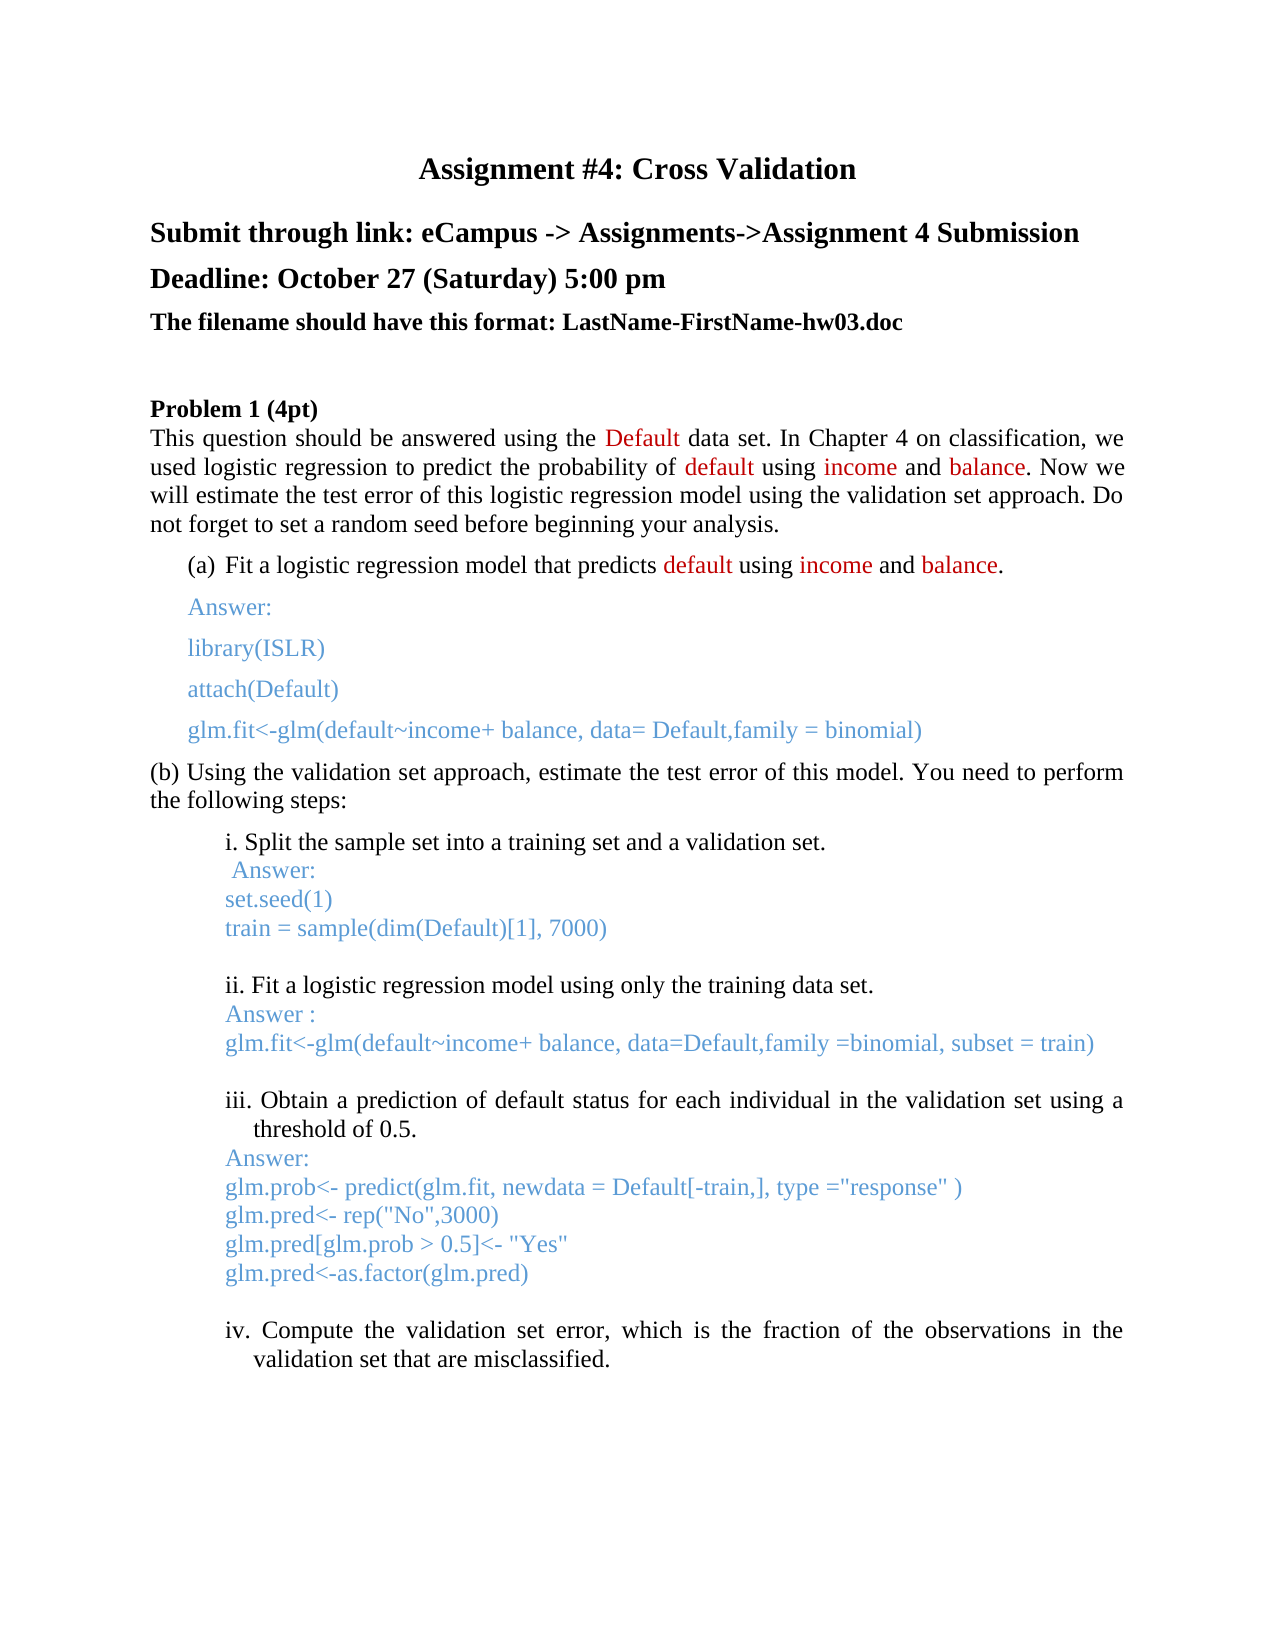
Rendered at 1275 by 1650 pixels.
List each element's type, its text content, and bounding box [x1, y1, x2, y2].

text glm.prob<- predict(glm.fit, newdata = Default[-train,], type ="response" ) [225, 1172, 1125, 1200]
text Answer: [150, 855, 1125, 884]
text glm.fit<-glm(default~income+ balance, data=Default,family =binomial, subset = train) [150, 1028, 1125, 1057]
text Answer: [187, 592, 1125, 620]
text Submit through link: eCampus -> Assignments->Assignment 4 Submission [150, 215, 1125, 248]
text glm.fit<-glm(default~income+ balance, data= Default,family = binomial) [187, 715, 1125, 744]
text Deadline: October 27 (Saturday) 5:00 pm [150, 261, 1125, 294]
text glm.pred<-as.factor(glm.pred) [225, 1258, 1125, 1287]
text glm.pred<- rep("No",3000) [225, 1200, 1125, 1229]
text Answer: [225, 1143, 1125, 1172]
text attach(Default) [187, 674, 1125, 703]
text library(ISLR) [187, 633, 1125, 662]
text (b) Using the validation set approach, estimate the test error of this model. You need to perform the following steps: [150, 757, 1125, 814]
text train = sample(dim(Default)[1], 7000) [150, 913, 1125, 942]
text iv. Compute the validation set error, which is the fraction of the observations in the validation set that are misclassified. [225, 1315, 1125, 1373]
text iii. Obtain a prediction of default status for each individual in the validation set using a threshold of 0.5. [225, 1085, 1125, 1143]
text i. Split the sample set into a training set and a validation set. [150, 827, 1125, 855]
text Answer : [150, 999, 1125, 1028]
list Fit a logistic regression model that predicts default using income and balance. [187, 550, 1125, 579]
text glm.pred[glm.prob > 0.5]<- "Yes" [225, 1229, 1125, 1258]
text ii. Fit a logistic regression model using only the training data set. [150, 970, 1125, 999]
text This question should be answered using the Default data set. In Chapter 4 on classification, we used logistic regression to predict the probability of default using income and balance. Now we will estimate the test error of this logistic regression model using the validation set approach. Do not forget to set a random seed before beginning your analysis. [150, 423, 1125, 538]
text set.seed(1) [150, 884, 1125, 913]
text The filename should have this format: LastName-FirstName-hw03.doc [150, 307, 1125, 336]
text Problem 1 (4pt) [150, 394, 1125, 423]
text Assignment #4: Cross Validation [150, 150, 1125, 186]
